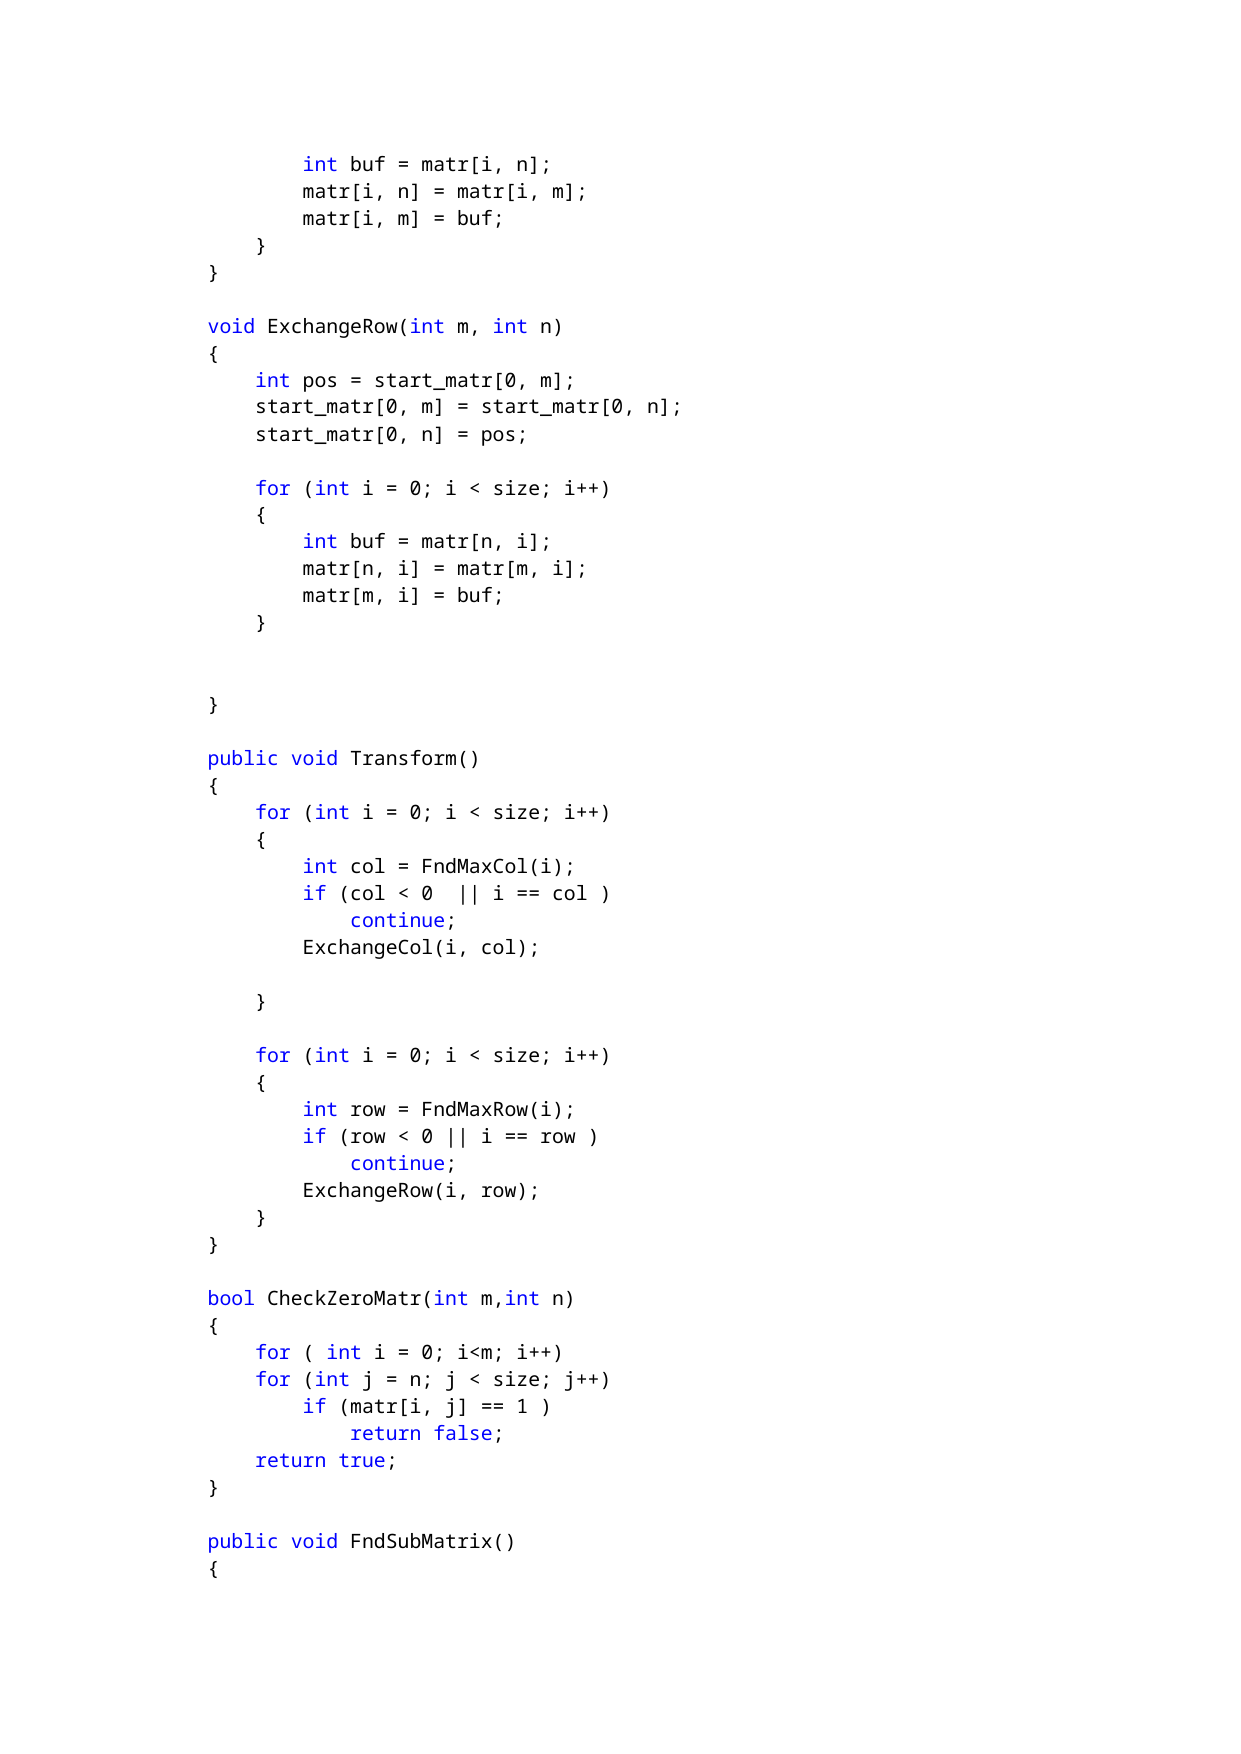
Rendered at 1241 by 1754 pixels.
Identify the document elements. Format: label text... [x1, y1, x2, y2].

text int pos = start_matr[0, m]; [112, 366, 1128, 393]
text { [112, 826, 1128, 852]
text { [112, 339, 1128, 366]
text continue; [112, 906, 1128, 933]
text for (int i = 0; i < size; i++) [112, 474, 1128, 501]
text int col = FndMaxCol(i); [112, 852, 1128, 879]
text { [112, 501, 1128, 528]
text if (matr[i, j] == 1 ) [112, 1392, 1128, 1419]
text { [112, 772, 1128, 798]
text ExchangeCol(i, col); [112, 933, 1128, 960]
text for (int i = 0; i < size; i++) [112, 798, 1128, 826]
text start_matr[0, n] = pos; [112, 420, 1128, 447]
text { [112, 1311, 1128, 1338]
text return true; [112, 1446, 1128, 1473]
text } [112, 987, 1128, 1014]
text for (int j = n; j < size; j++) [112, 1365, 1128, 1392]
text { [112, 1068, 1128, 1095]
text int buf = matr[i, n]; [112, 150, 1128, 177]
text } [112, 609, 1128, 636]
text int row = FndMaxRow(i); [112, 1095, 1128, 1122]
text matr[i, n] = matr[i, m]; [112, 177, 1128, 204]
text return false; [112, 1419, 1128, 1446]
text public void FndSubMatrix() [112, 1527, 1128, 1554]
text } [112, 1473, 1128, 1500]
text matr[n, i] = matr[m, i]; [112, 555, 1128, 582]
text if (row < 0 || i == row ) [112, 1122, 1128, 1149]
text int buf = matr[n, i]; [112, 528, 1128, 555]
text } [112, 258, 1128, 285]
text { [112, 1554, 1128, 1581]
text public void Transform() [112, 744, 1128, 772]
text } [112, 1203, 1128, 1230]
text for (int i = 0; i < size; i++) [112, 1041, 1128, 1068]
text } [112, 691, 1128, 718]
text void ExchangeRow(int m, int n) [112, 312, 1128, 339]
text start_matr[0, m] = start_matr[0, n]; [112, 393, 1128, 420]
text } [112, 1230, 1128, 1257]
text continue; [112, 1149, 1128, 1176]
text matr[m, i] = buf; [112, 582, 1128, 609]
text ExchangeRow(i, row); [112, 1176, 1128, 1203]
text for ( int i = 0; i<m; i++) [112, 1338, 1128, 1365]
text matr[i, m] = buf; [112, 204, 1128, 231]
text } [112, 231, 1128, 258]
text if (col < 0 || i == col ) [112, 879, 1128, 906]
text bool CheckZeroMatr(int m,int n) [112, 1284, 1128, 1311]
